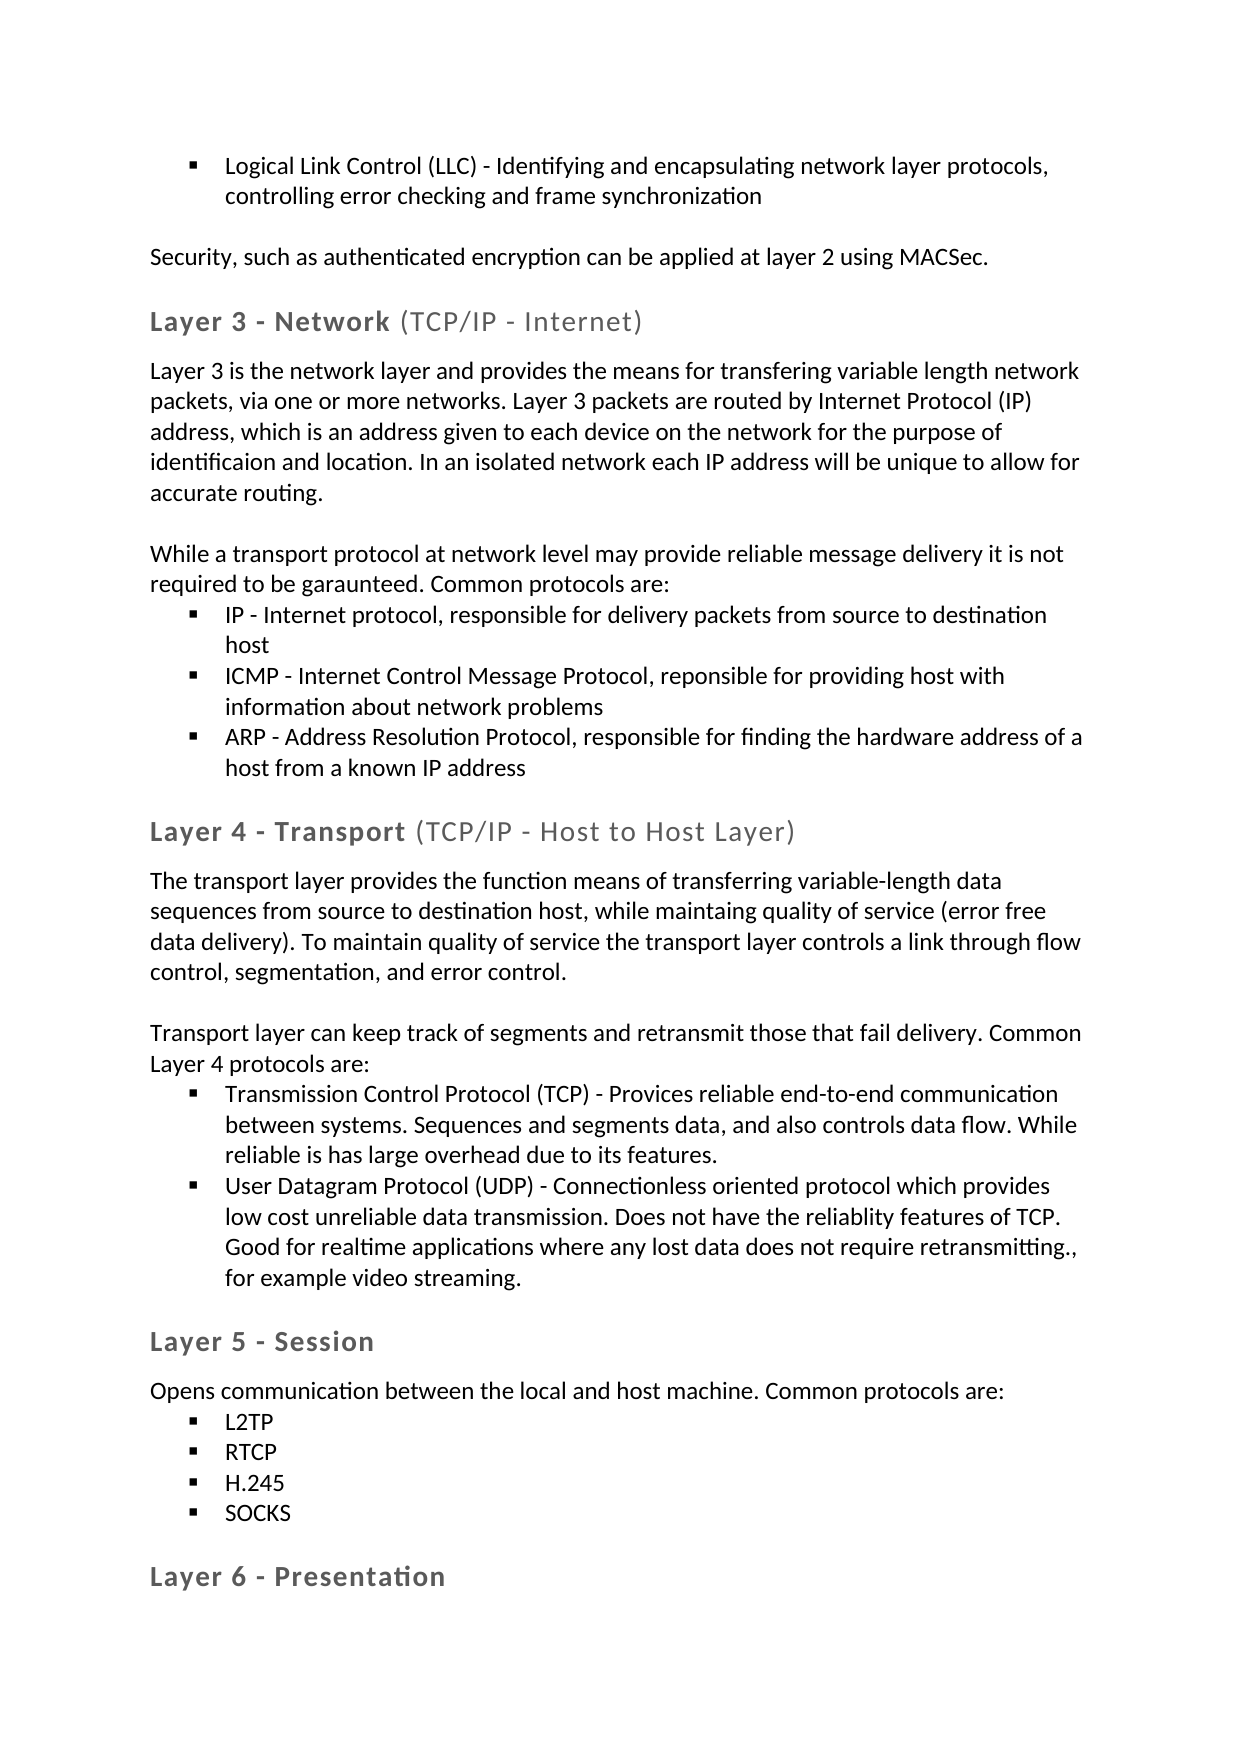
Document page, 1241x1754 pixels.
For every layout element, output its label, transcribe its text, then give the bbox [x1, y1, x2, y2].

list ICMP - Internet Control Message Protocol, reponsible for providing host with information about network problems [187, 660, 1090, 721]
subtitle Layer 4 - Transport (TCP/IP - Host to Host Layer) [150, 813, 1090, 848]
list RTCP [187, 1436, 1090, 1467]
subtitle Layer 3 - Network (TCP/IP - Internet) [150, 303, 1090, 338]
list User Datagram Protocol (UDP) - Connectionless oriented protocol which provides low cost unreliable data transmission. Does not have the reliablity features of TCP. Good for realtime applications where any lost data does not require retransmitting., for example video streaming. [187, 1170, 1090, 1292]
subtitle Layer 6 - Presentation [150, 1558, 1090, 1594]
list L2TP [187, 1406, 1090, 1436]
text The transport layer provides the function means of transferring variable-length data sequences from source to destination host, while maintaing quality of service (error free data delivery). To maintain quality of service the transport layer controls a link through flow control, segmentation, and error control. [150, 865, 1090, 987]
text Layer 3 is the network layer and provides the means for transfering variable length network packets, via one or more networks. Layer 3 packets are routed by Internet Protocol (IP) address, which is an address given to each device on the network for the purpose of identificaion and location. In an isolated network each IP address will be unique to allow for accurate routing. [150, 355, 1090, 507]
text Opens communication between the local and host machine. Common protocols are: [150, 1375, 1090, 1406]
list H.245 [187, 1467, 1090, 1497]
list SOCKS [187, 1497, 1090, 1528]
text Transport layer can keep track of segments and retransmit those that fail delivery. Common Layer 4 protocols are: [150, 1018, 1090, 1079]
text While a transport protocol at network level may provide reliable message delivery it is not required to be garaunteed. Common protocols are: [150, 538, 1090, 599]
subtitle Layer 5 - Session [150, 1323, 1090, 1358]
list IP - Internet protocol, responsible for delivery packets from source to destination host [187, 599, 1090, 660]
text Security, such as authenticated encryption can be applied at layer 2 using MACSec. [150, 242, 1090, 272]
list Logical Link Control (LLC) - Identifying and encapsulating network layer protocols, controlling error checking and frame synchronization [187, 150, 1090, 211]
list Transmission Control Protocol (TCP) - Provices reliable end-to-end communication between systems. Sequences and segments data, and also controls data flow. While reliable is has large overhead due to its features. [187, 1079, 1090, 1170]
list ARP - Address Resolution Protocol, responsible for finding the hardware address of a host from a known IP address [187, 721, 1090, 782]
